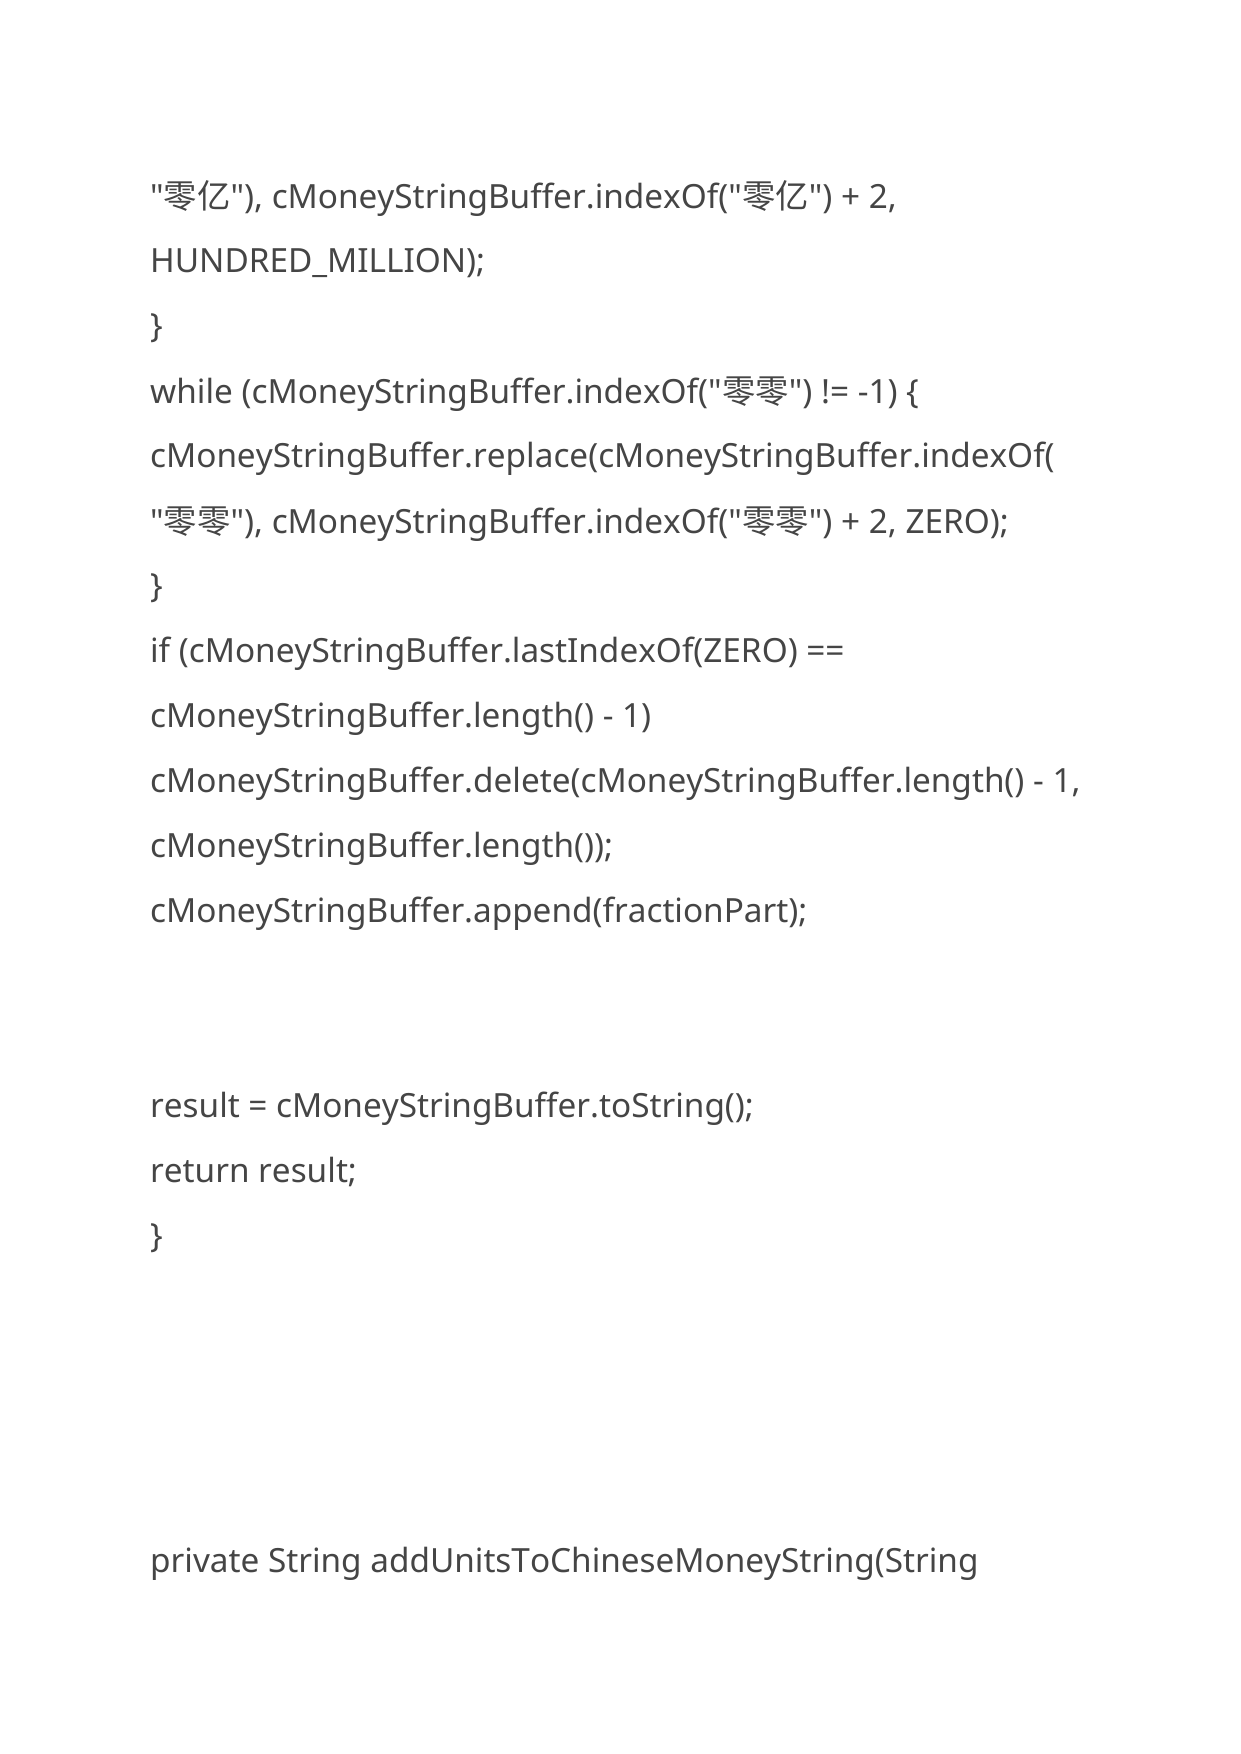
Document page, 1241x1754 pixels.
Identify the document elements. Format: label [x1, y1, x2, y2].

text [150, 162, 1090, 1592]
